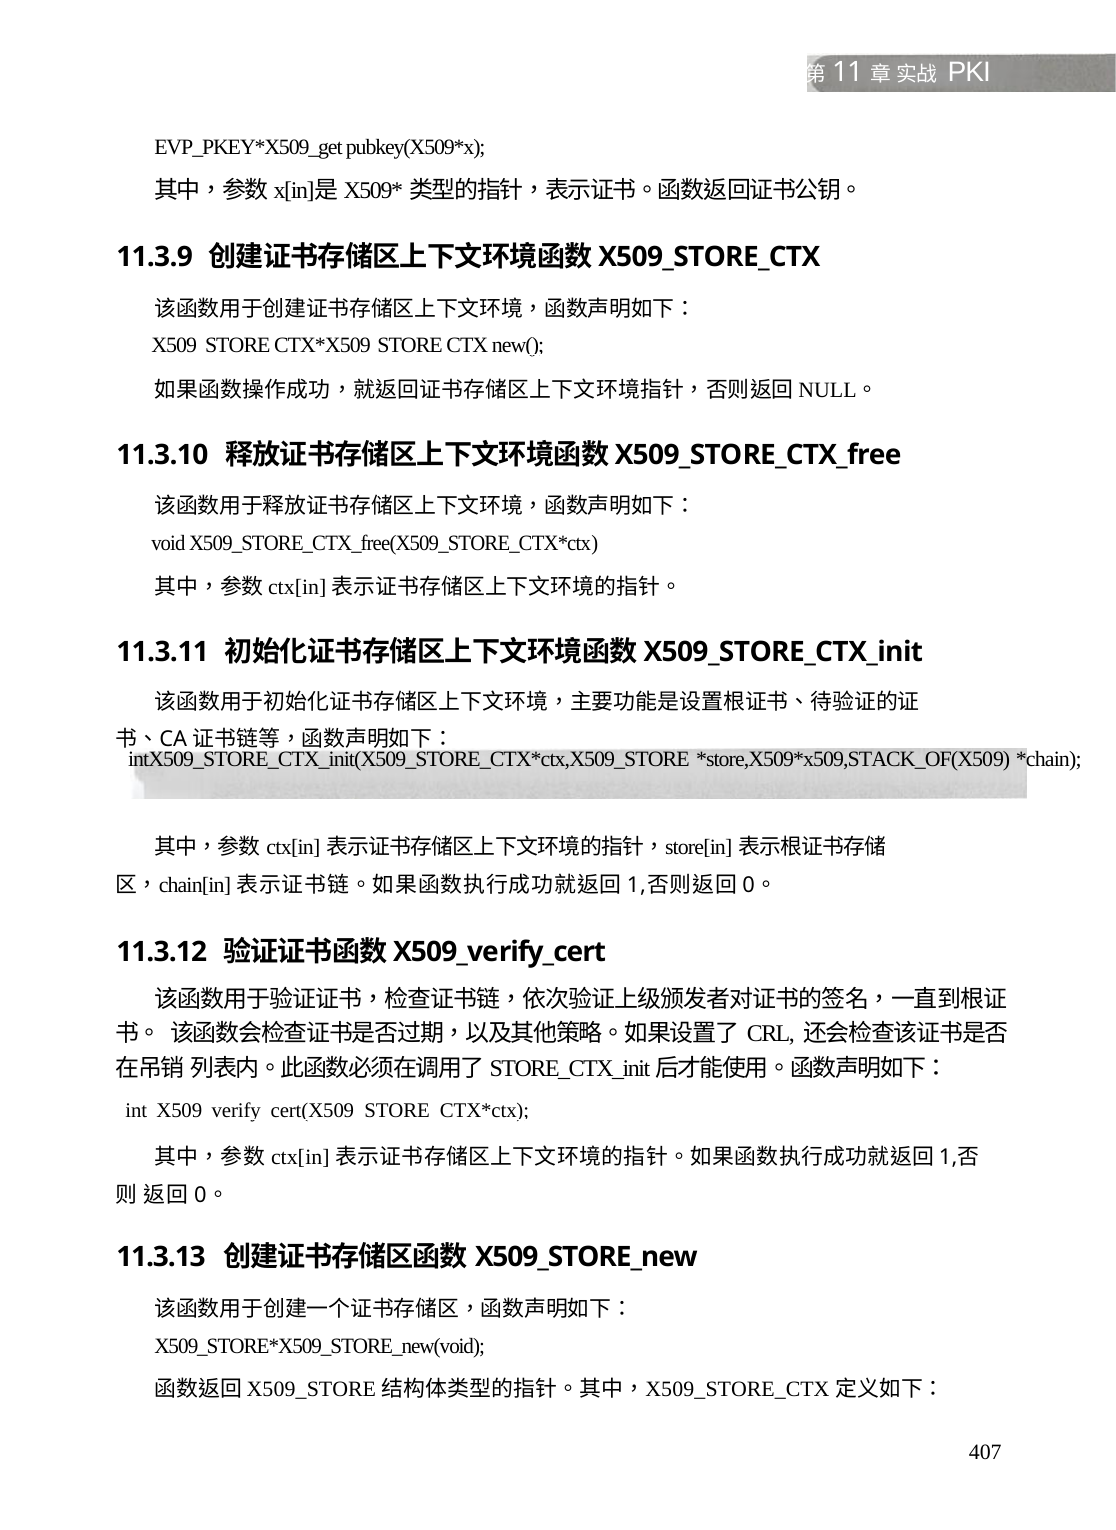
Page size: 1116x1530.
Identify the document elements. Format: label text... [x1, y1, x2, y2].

picture [441, 753, 451, 765]
picture [776, 753, 781, 765]
picture [671, 753, 678, 765]
picture [130, 748, 1027, 799]
text 函数返回X509_STORE 结构体类型的指针。其中，X509_STORE_CTX 定义如下： [154, 1375, 1096, 1401]
picture [229, 753, 239, 765]
picture [826, 753, 831, 765]
text 11.3.11 初始化证书存储区上下文环境函数X509_STORE_CTX_init [116, 634, 1096, 669]
text 其中，参数 ctx[in] 表示证书存储区上下文环境的指针。如果函数执行成功就返回1,否则 返回0。 [116, 1141, 999, 1208]
text 11.3.13 创建证书存储区函数 X509_STORE_new [116, 1239, 1096, 1274]
text EVP_PKEY*X509_get pubkey(X509*x); [154, 138, 1096, 158]
text 11.3.9 创建证书存储区上下文环境函数X509_STORE_CTX [116, 239, 1096, 273]
text int X509 verify cert(X509 STORE CTX*ctx); [116, 1103, 1096, 1122]
picture [650, 753, 660, 765]
text 该函数用于验证证书，检查证书链，依次验证上级颁发者对证书的签名，一直到根证书。 该函数会检查证书是否过期，以及其他策略。如果设置了 CRL, 还会检查该证书是否在吊销 列表内。此函数必须在调用了STORE_CTX_init后才能使用。函数声明如下： [116, 981, 1009, 1083]
text 该函数用于创建一个证书存储区，函数声明如下： X509_STORE*X509_STORE_new(void); [154, 1293, 634, 1358]
text 11.3.10 释放证书存储区上下文环境函数X509_STORE_CTX_free [116, 437, 1096, 471]
picture [462, 753, 469, 765]
picture [807, 53, 1116, 92]
picture [176, 753, 181, 765]
text 该函数用于释放证书存储区上下文环境，函数声明如下： void X509_STORE_CTX_free(X509_STORE_CTX*ctx) [151, 490, 698, 555]
text 其中，参数 ctx[in] 表示证书存储区上下文环境的指针，store[in] 表示根证书存储区，chain[in] 表示证书链。如果函数执行成功就返回1,否则返回0。 [116, 831, 995, 898]
picture [250, 753, 257, 765]
text 11.3.12 验证证书函数X509_verify_cert [116, 934, 1096, 968]
picture [597, 753, 602, 765]
text 如果函数操作成功，就返回证书存储区上下文环境指针，否则返回NULL。 [154, 375, 1096, 402]
picture [927, 753, 937, 765]
text 该函数用于初始化证书存储区上下文环境，主要功能是设置根证书、待验证的证书、CA 证书链等，函数声明如下： [116, 686, 985, 753]
text 该函数用于创建证书存储区上下文环境，函数声明如下： X509 STORE CTX*X509 STORE CTX new(); [151, 292, 698, 357]
text 其中，参数ctx[in] 表示证书存储区上下文环境的指针。 [154, 574, 1096, 600]
picture [807, 67, 815, 81]
picture [388, 753, 393, 765]
text 其中，参数x[in]是X509* 类型的指针，表示证书。函数返回证书公钥。 [154, 175, 1096, 204]
